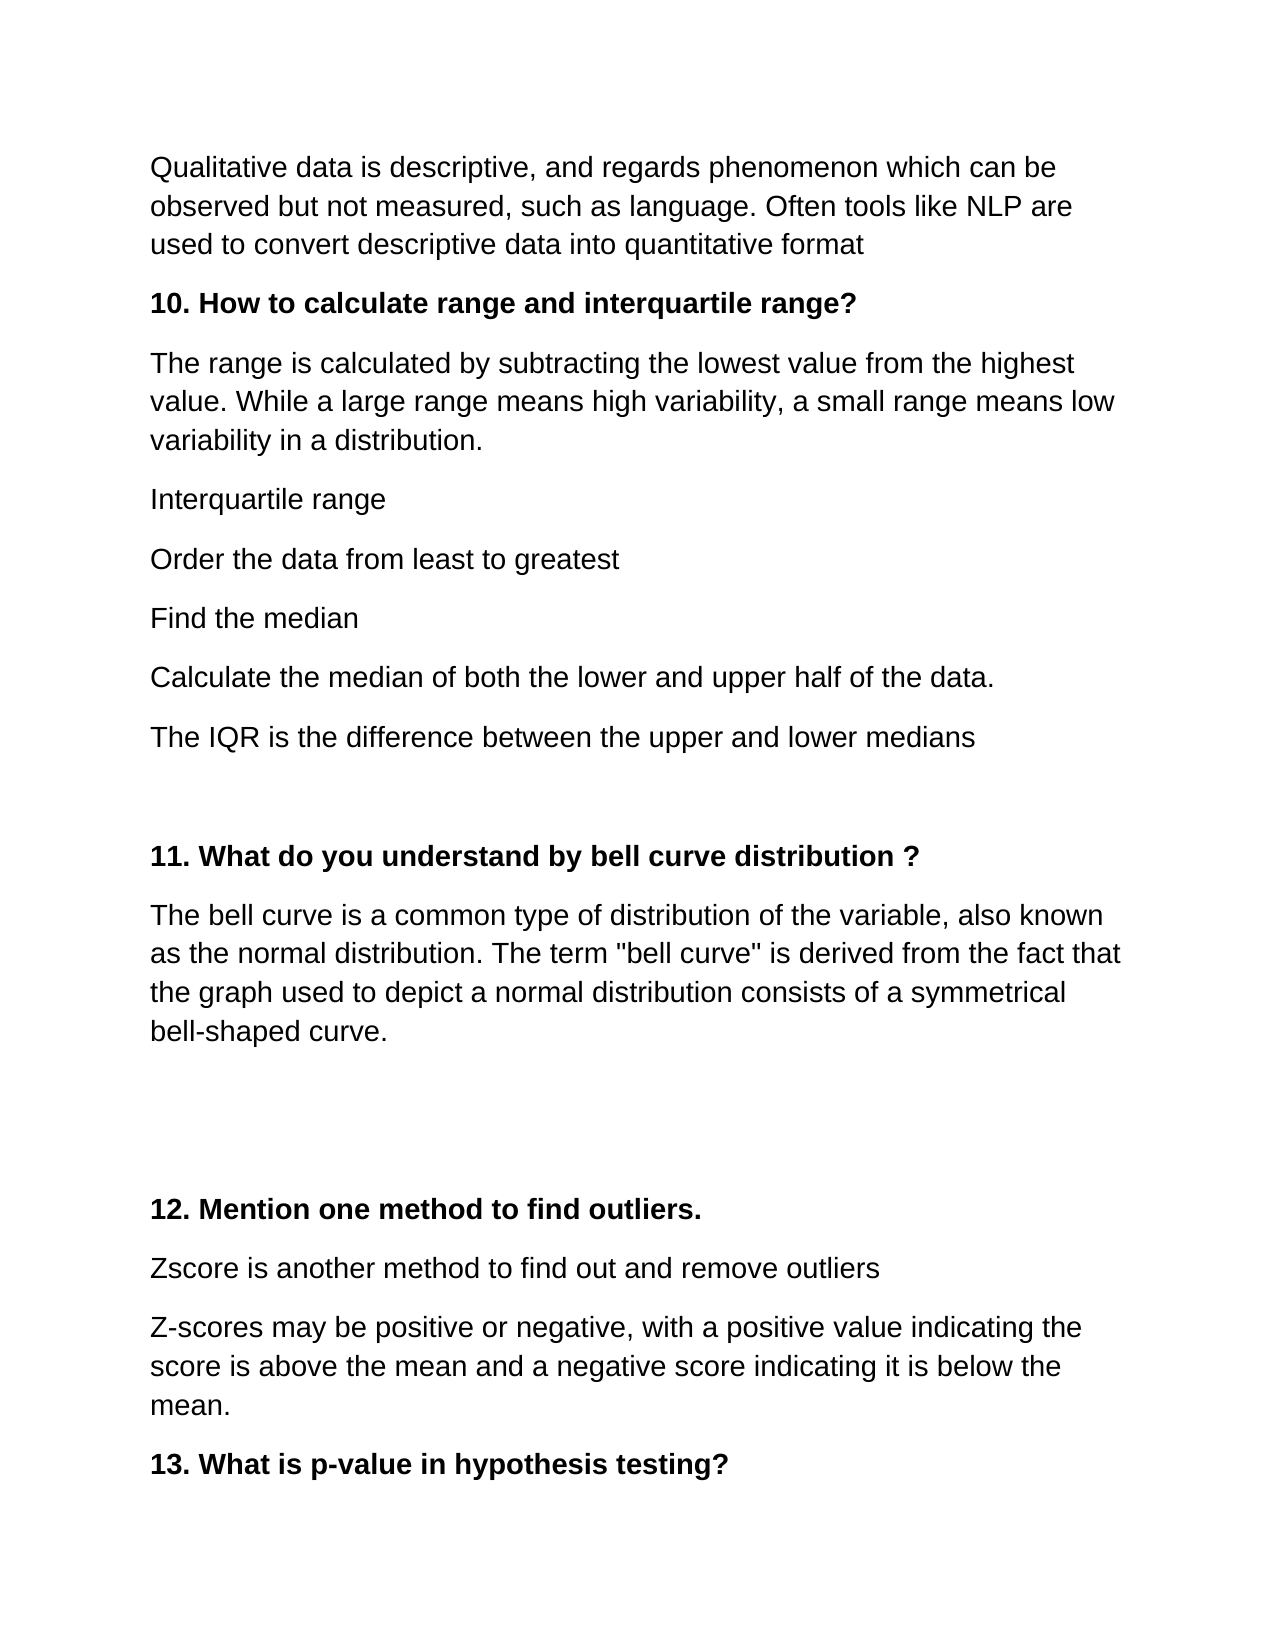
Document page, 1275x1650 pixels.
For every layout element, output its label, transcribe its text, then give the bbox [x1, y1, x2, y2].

text The IQR is the difference between the upper and lower medians [150, 720, 1125, 753]
text Qualitative data is descriptive, and regards phenomenon which can be observed but not measured, such as language. Often tools like NLP are used to convert descriptive data into quantitative format [150, 150, 1125, 261]
text Find the median [150, 601, 1125, 634]
text 11. What do you understand by bell curve distribution ? [150, 838, 1125, 872]
text 13. What is p-value in hypothesis testing? [150, 1447, 1125, 1480]
text 12. Mention one method to find outliers. [150, 1192, 1125, 1225]
text Z-scores may be positive or negative, with a positive value indicating the score is above the mean and a negative score indicating it is below the mean. [150, 1310, 1125, 1421]
text Interquartile range [150, 482, 1125, 516]
text The bell curve is a common type of distribution of the variable, also known as the normal distribution. The term "bell curve" is derived from the fact that the graph used to depict a normal distribution consists of a symmetrical bell-shaped curve. [150, 898, 1125, 1047]
text The range is calculated by subtracting the lowest value from the highest value. While a large range means high variability, a small range means low variability in a distribution. [150, 346, 1125, 456]
text Calculate the median of both the lower and upper half of the data. [150, 660, 1125, 694]
text 10. How to calculate range and interquartile range? [150, 286, 1125, 320]
text Order the data from least to greatest [150, 542, 1125, 575]
text Zscore is another method to find out and remove outliers [150, 1251, 1125, 1284]
